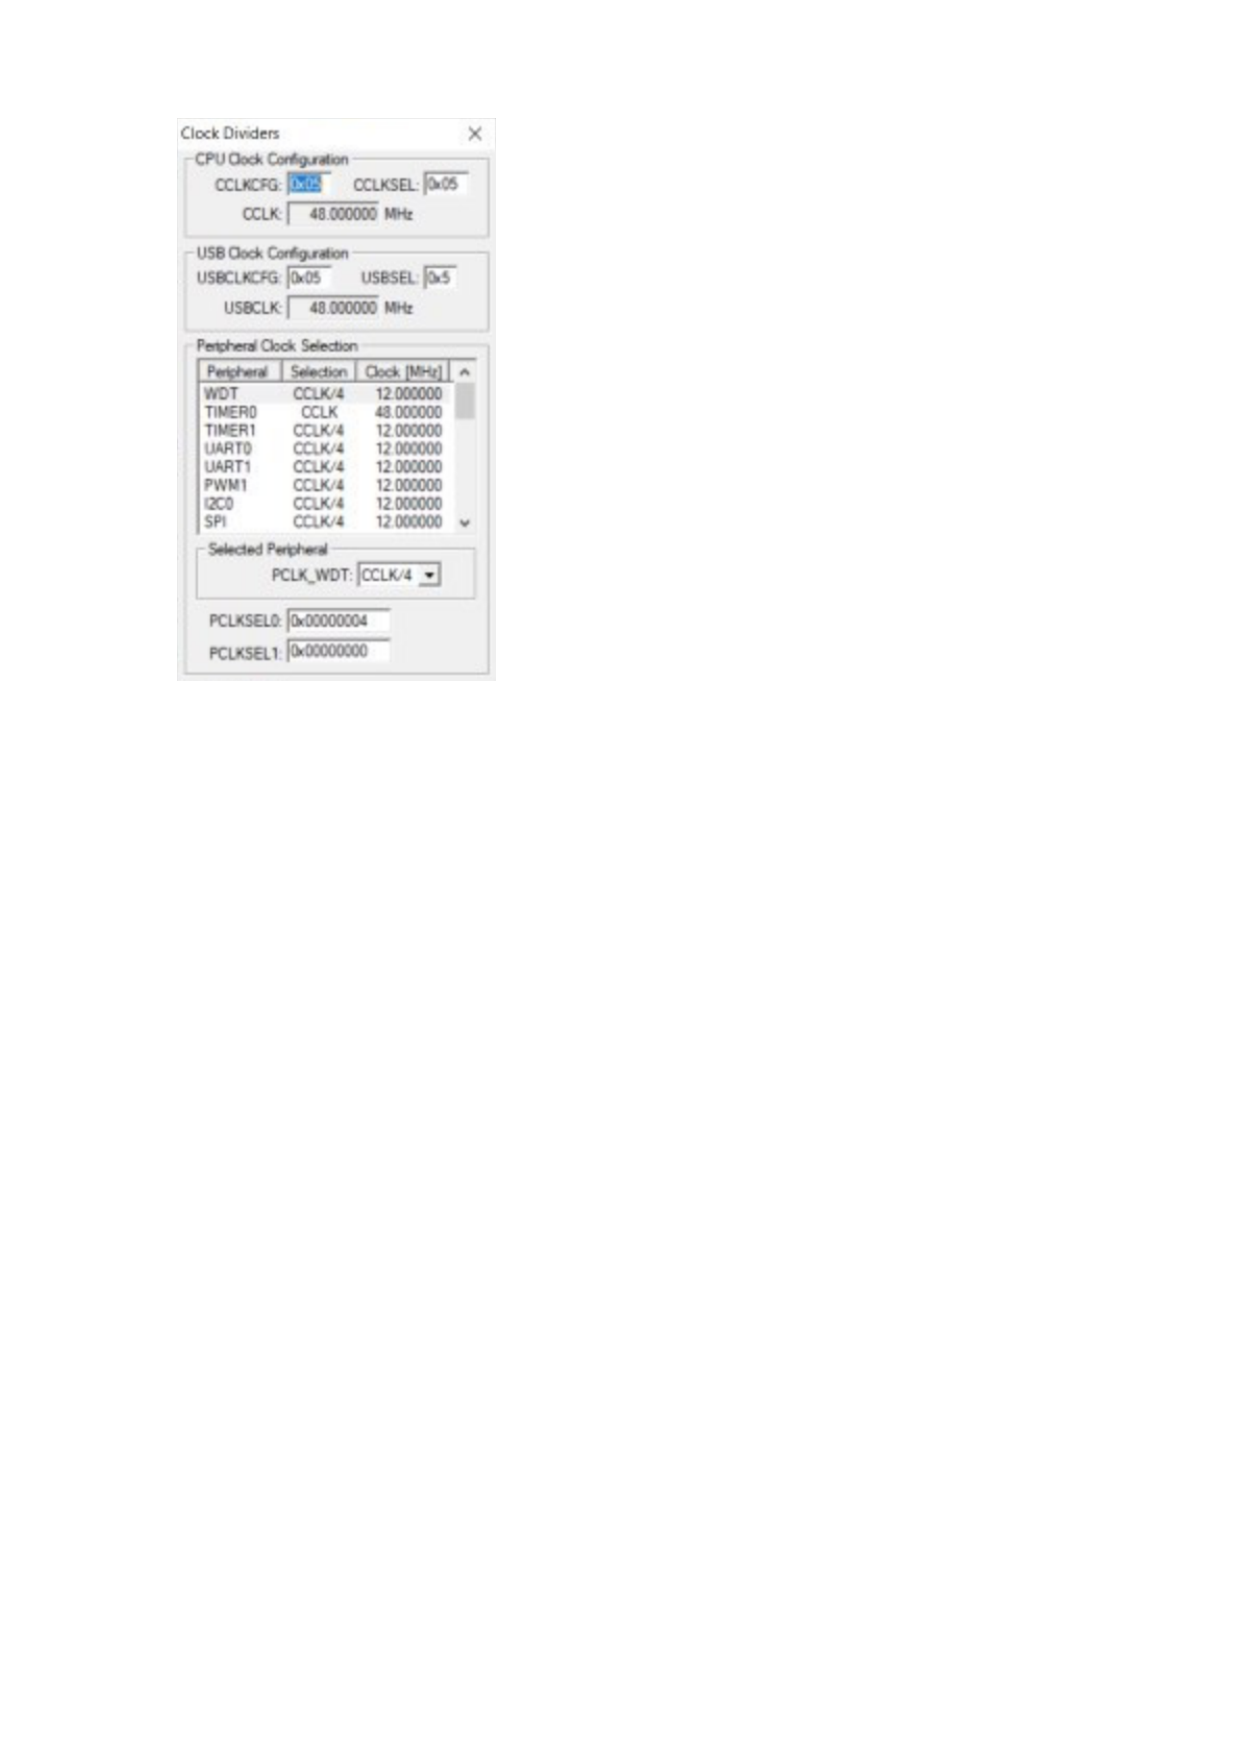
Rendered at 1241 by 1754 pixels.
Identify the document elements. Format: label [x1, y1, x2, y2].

picture [177, 118, 496, 681]
